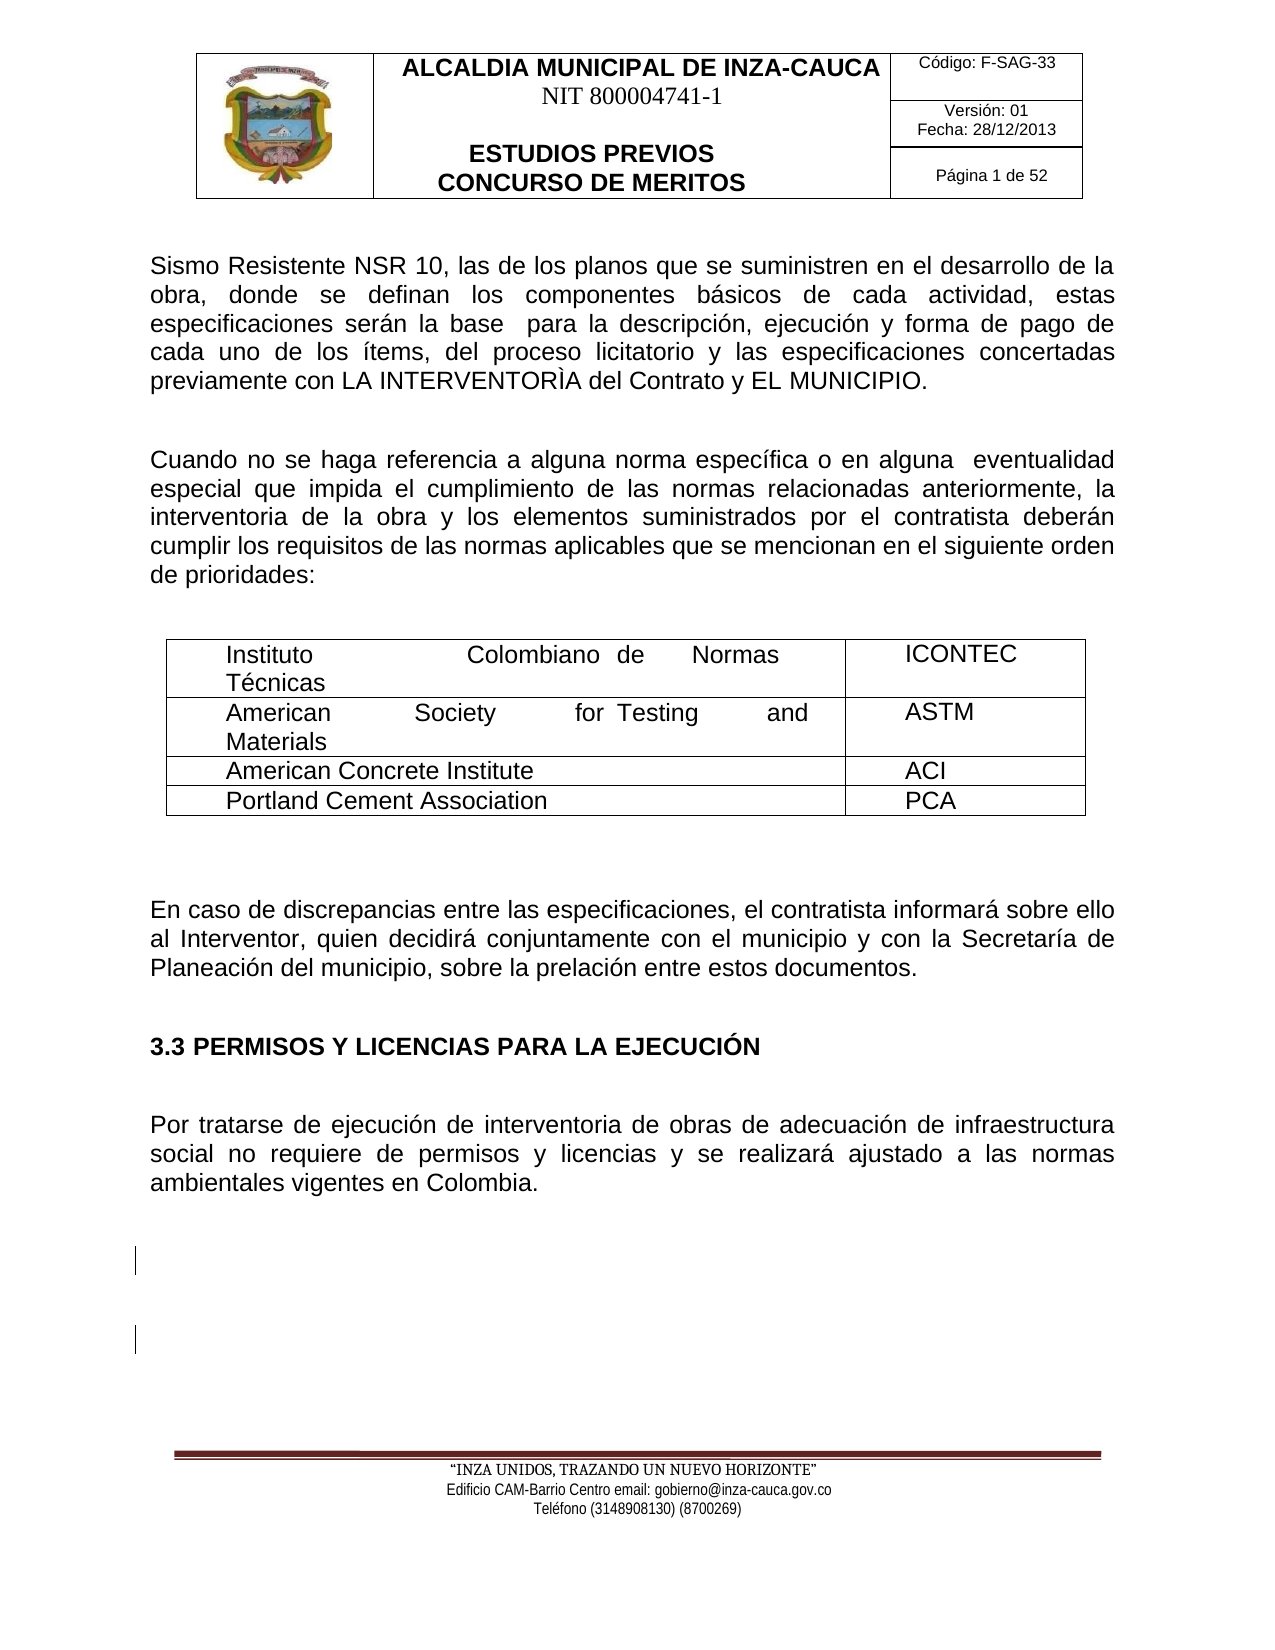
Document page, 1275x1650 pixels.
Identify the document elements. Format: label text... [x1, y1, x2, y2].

table_cell ACI [846, 757, 1085, 785]
table_cell ASTM [846, 698, 1085, 756]
table_cell American Concrete Institute [167, 757, 845, 785]
text Por tratarse de ejecución de interventoria de obras de adecuación de infraestructura social no requiere de permisos y licencias y se realizará ajustado a las normas ambientales vigentes en Colombia. [150, 1110, 1117, 1196]
table_cell Portland Cement Association [167, 786, 845, 815]
text Cuando no se haga referencia a alguna norma específica o en alguna eventualidad especial que impida el cumplimiento de las normas relacionadas anteriormente, la interventoria de la obra y los elementos suministrados por el contratista deberán cumplir los requisitos de las normas aplicables que se mencionan en el siguiente orden de prioridades: [150, 445, 1117, 588]
table_cell American Society for Testing and Materials [167, 698, 845, 756]
table_cell PCA [846, 786, 1085, 815]
text En caso de discrepancias entre las especificaciones, el contratista informará sobre ello al Interventor, quien decidirá conjuntamente con el municipio y con la Secretaría de Planeación del municipio, sobre la prelación entre estos documentos. [150, 895, 1117, 981]
picture [223, 65, 333, 184]
table_header Instituto Colombiano de Normas Técnicas [167, 640, 845, 697]
table_header ICONTEC [846, 640, 1085, 697]
subtitle 3.3 PERMISOS Y LICENCIAS PARA LA EJECUCIÓN [150, 1031, 1117, 1060]
